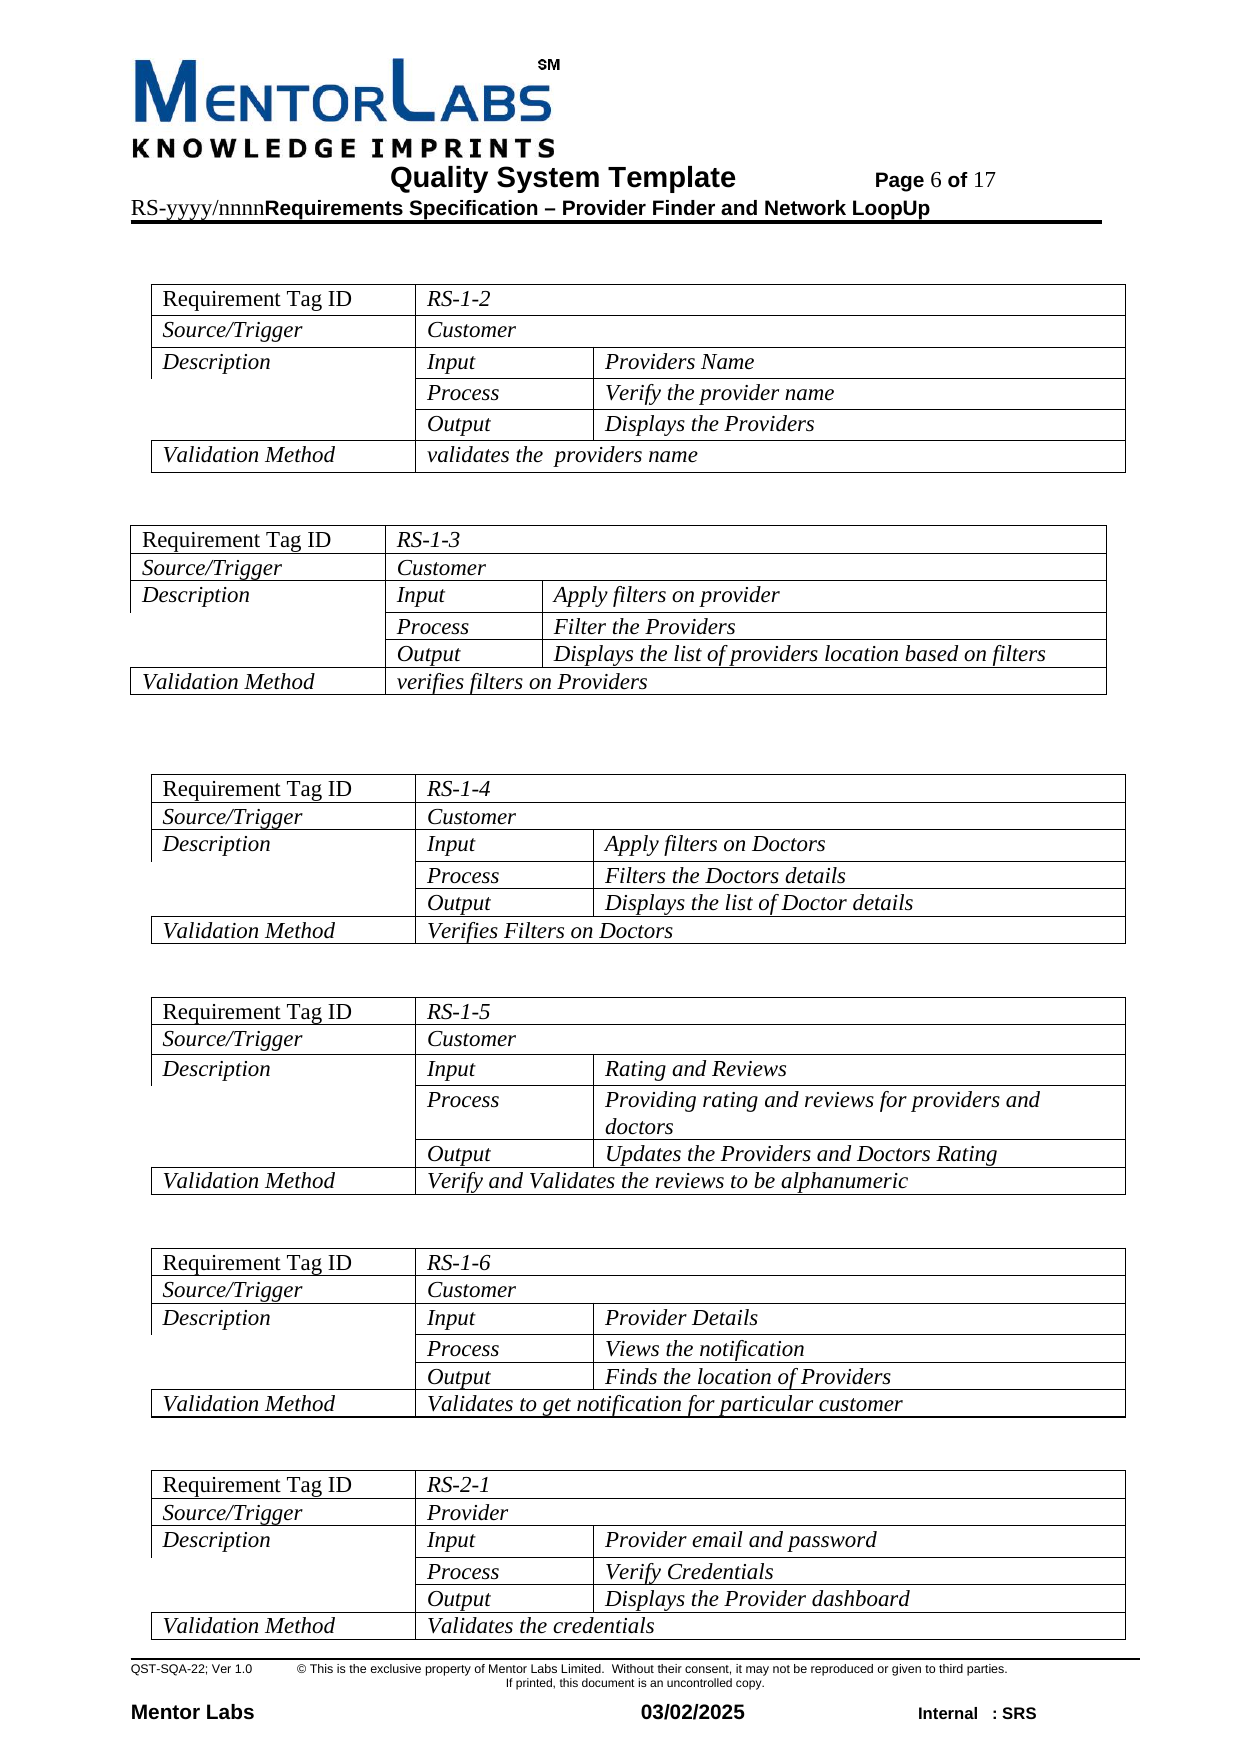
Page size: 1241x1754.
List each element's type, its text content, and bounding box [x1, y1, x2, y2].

table_cell Apply filters on provider [543, 581, 1106, 612]
table_cell Output [416, 1140, 593, 1167]
table_cell Verify the provider name [594, 379, 1125, 409]
table_cell verifies filters on Providers [386, 668, 1106, 694]
table_cell Description [131, 581, 385, 667]
table_header RS-1-6 [416, 1249, 1125, 1275]
table_cell Validation Method [152, 1613, 415, 1639]
table_cell Source/Trigger [131, 554, 385, 580]
table_cell Process [416, 1335, 593, 1362]
table_cell Providers Name [594, 348, 1125, 378]
table_cell Description [151, 1304, 415, 1389]
table_cell Customer [416, 1025, 1125, 1054]
table_cell Verify Credentials [594, 1558, 1125, 1584]
table_cell Input [416, 830, 593, 861]
table_cell Validation Method [152, 917, 415, 943]
table_cell Validates to get notification for particular customer [416, 1390, 1125, 1416]
table_header RS-1-4 [416, 775, 1125, 802]
table_header Requirement Tag ID [131, 526, 385, 553]
table_cell Description [151, 1526, 415, 1612]
table_cell Validation Method [131, 668, 385, 694]
table_cell Input [416, 1304, 593, 1334]
table_cell Provider email and password [594, 1526, 1125, 1557]
table_cell Validates the credentials [416, 1613, 1125, 1639]
table_cell Customer [416, 803, 1125, 829]
table_header Requirement Tag ID [152, 1249, 415, 1275]
table_header RS-1-5 [416, 998, 1125, 1024]
table_cell Validation Method [152, 1390, 415, 1416]
table_cell Filters the Doctors details [594, 862, 1125, 888]
table_cell Displays the list of Doctor details [594, 889, 1125, 916]
table_header Requirement Tag ID [152, 285, 415, 315]
table_cell Provider [416, 1499, 1125, 1525]
table_cell Process [416, 862, 593, 888]
table_header Requirement Tag ID [152, 998, 415, 1024]
table_cell Finds the location of Providers [594, 1363, 1125, 1389]
table_cell Output [416, 1585, 593, 1612]
table_cell Source/Trigger [152, 803, 415, 829]
table_cell Views the notification [594, 1335, 1125, 1362]
table_cell Rating and Reviews [594, 1055, 1125, 1085]
table_cell Validation Method [152, 1168, 415, 1194]
table_header RS-1-3 [386, 526, 1106, 553]
table_cell Source/Trigger [152, 1499, 415, 1525]
table_cell Apply filters on Doctors [594, 830, 1125, 861]
table_cell Customer [386, 554, 1106, 580]
table_cell Process [416, 1086, 593, 1139]
table_cell Description [151, 830, 415, 916]
table_cell Filter the Providers [543, 613, 1106, 639]
table_header Requirement Tag ID [152, 775, 415, 802]
table_cell Process [386, 613, 542, 639]
table_cell Displays the Provider dashboard [594, 1585, 1125, 1612]
table_header RS-1-2 [416, 285, 1125, 315]
table_header RS-2-1 [416, 1471, 1125, 1498]
table_cell Customer [416, 1276, 1125, 1302]
table_cell Input [416, 1055, 593, 1085]
table_cell Provider Details [594, 1304, 1125, 1334]
table_cell Process [416, 1558, 593, 1584]
table_cell validates the providers name [416, 441, 1125, 472]
table_cell Validation Method [152, 441, 415, 472]
table_cell Displays the list of providers location based on filters [543, 640, 1106, 667]
table_cell Input [416, 1526, 593, 1557]
table_cell Source/Trigger [152, 1276, 415, 1302]
table_cell Description [151, 1055, 415, 1167]
table_cell Output [416, 1363, 593, 1389]
table_cell Process [416, 379, 593, 409]
table_cell Output [416, 410, 593, 440]
table_cell Providing rating and reviews for providers and doctors [594, 1086, 1125, 1139]
table_cell Output [416, 889, 593, 916]
table_cell Output [386, 640, 542, 667]
table_cell Displays the Providers [594, 410, 1125, 440]
table_cell Customer [416, 316, 1125, 347]
table_cell Source/Trigger [152, 1025, 415, 1054]
picture [130, 58, 563, 161]
table_cell Updates the Providers and Doctors Rating [594, 1140, 1125, 1167]
table_header Requirement Tag ID [152, 1471, 415, 1498]
table_cell Verifies Filters on Doctors [416, 917, 1125, 943]
table_cell Input [416, 348, 593, 378]
table_cell Verify and Validates the reviews to be alphanumeric [416, 1168, 1125, 1194]
table_cell Source/Trigger [152, 316, 415, 347]
table_cell Input [386, 581, 542, 612]
table_cell Description [151, 348, 415, 440]
